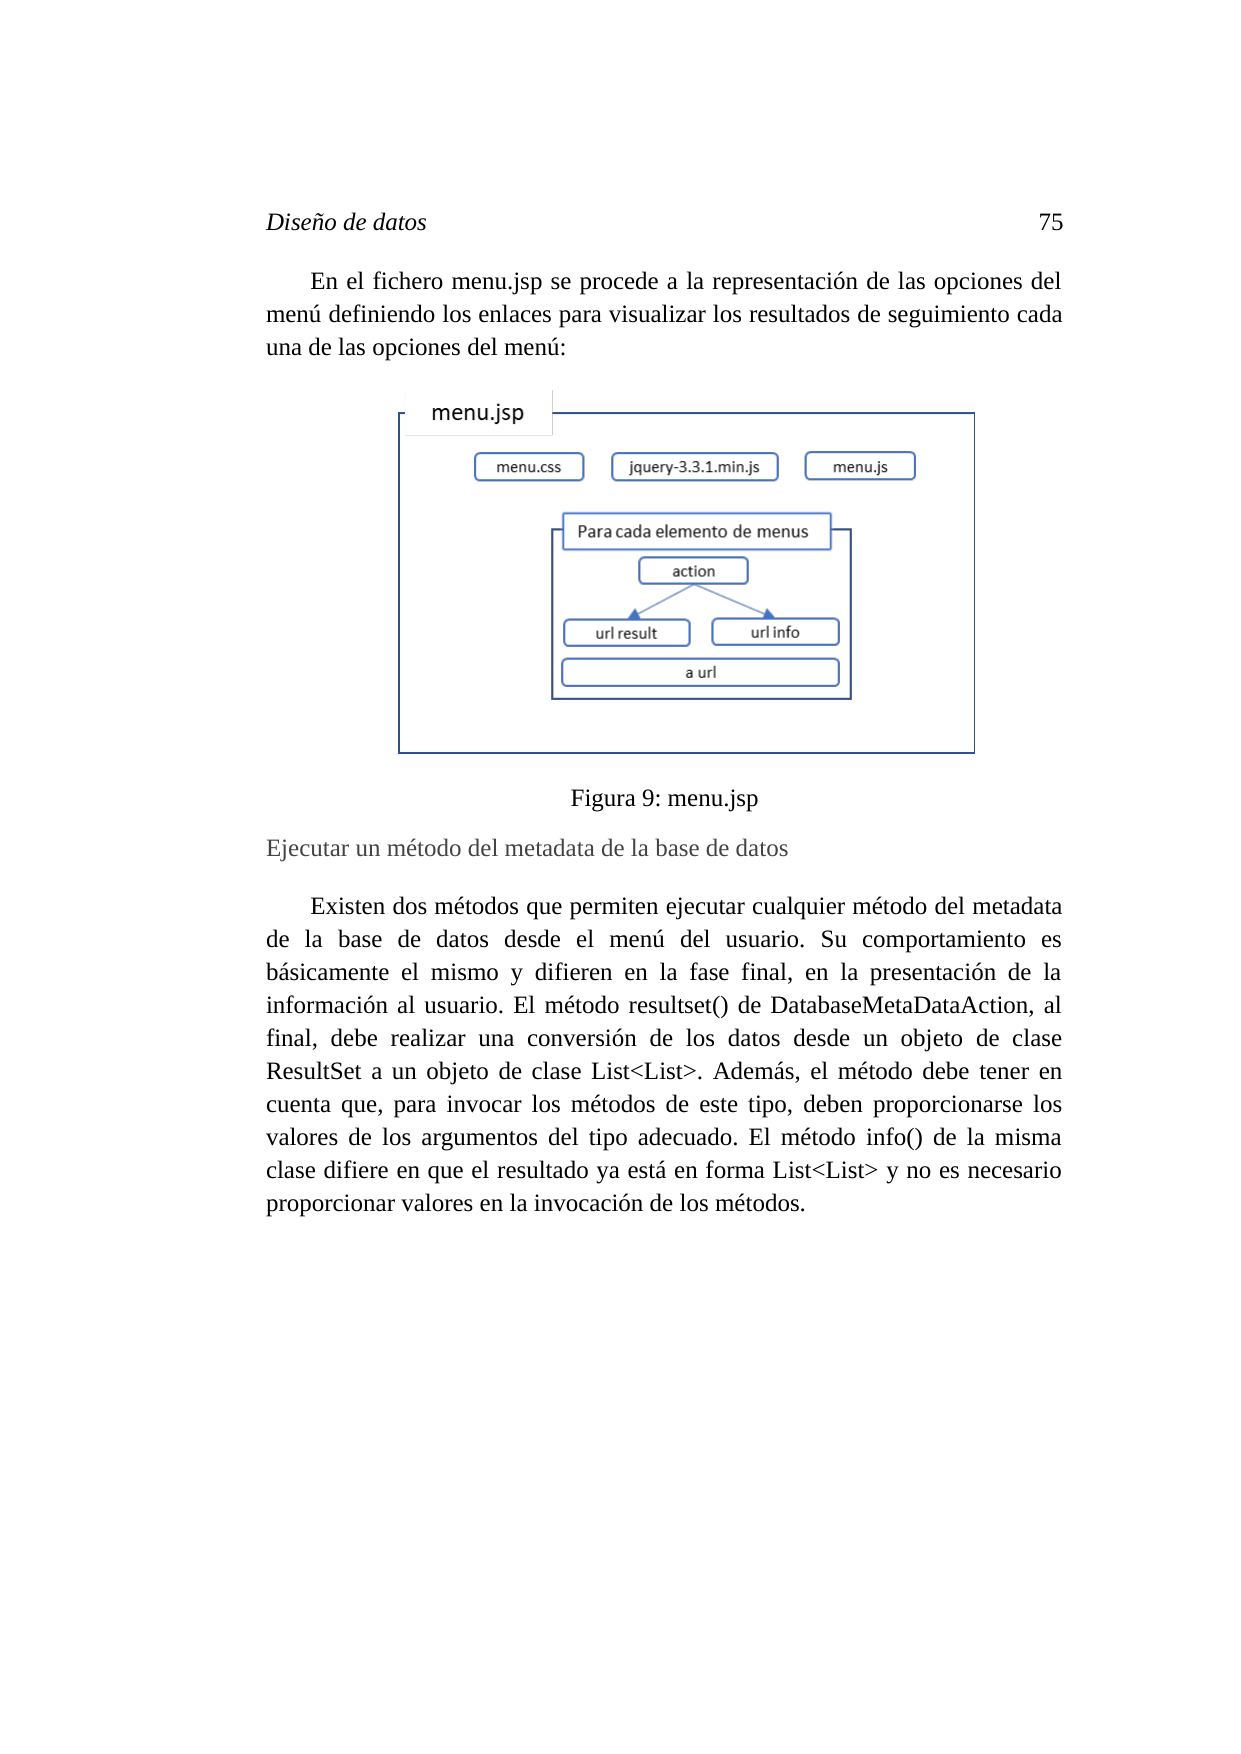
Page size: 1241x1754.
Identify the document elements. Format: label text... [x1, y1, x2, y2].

text En el fichero menu.jsp se procede a la representación de las opciones del menú definiendo los enlaces para visualizar los resultados de seguimiento cada una de las opciones del menú: [266, 266, 1063, 361]
picture [398, 389, 975, 754]
text Existen dos métodos que permiten ejecutar cualquier método del metadata de la base de datos desde el menú del usuario. Su comportamiento es básicamente el mismo y difieren en la fase final, en la presentación de la información al usuario. El método resultset() de DatabaseMetaDataAction, al final, debe realizar una conversión de los datos desde un objeto de clase ResultSet a un objeto de clase List<List>. Además, el método debe tener en cuenta que, para invocar los métodos de este tipo, deben proporcionarse los valores de los argumentos del tipo adecuado. El método info() de la misma clase difiere en que el resultado ya está en forma List<List> y no es necesario proporcionar valores en la invocación de los métodos. [266, 891, 1063, 1217]
subtitle Ejecutar un método del metadata de la base de datos [266, 833, 1063, 861]
